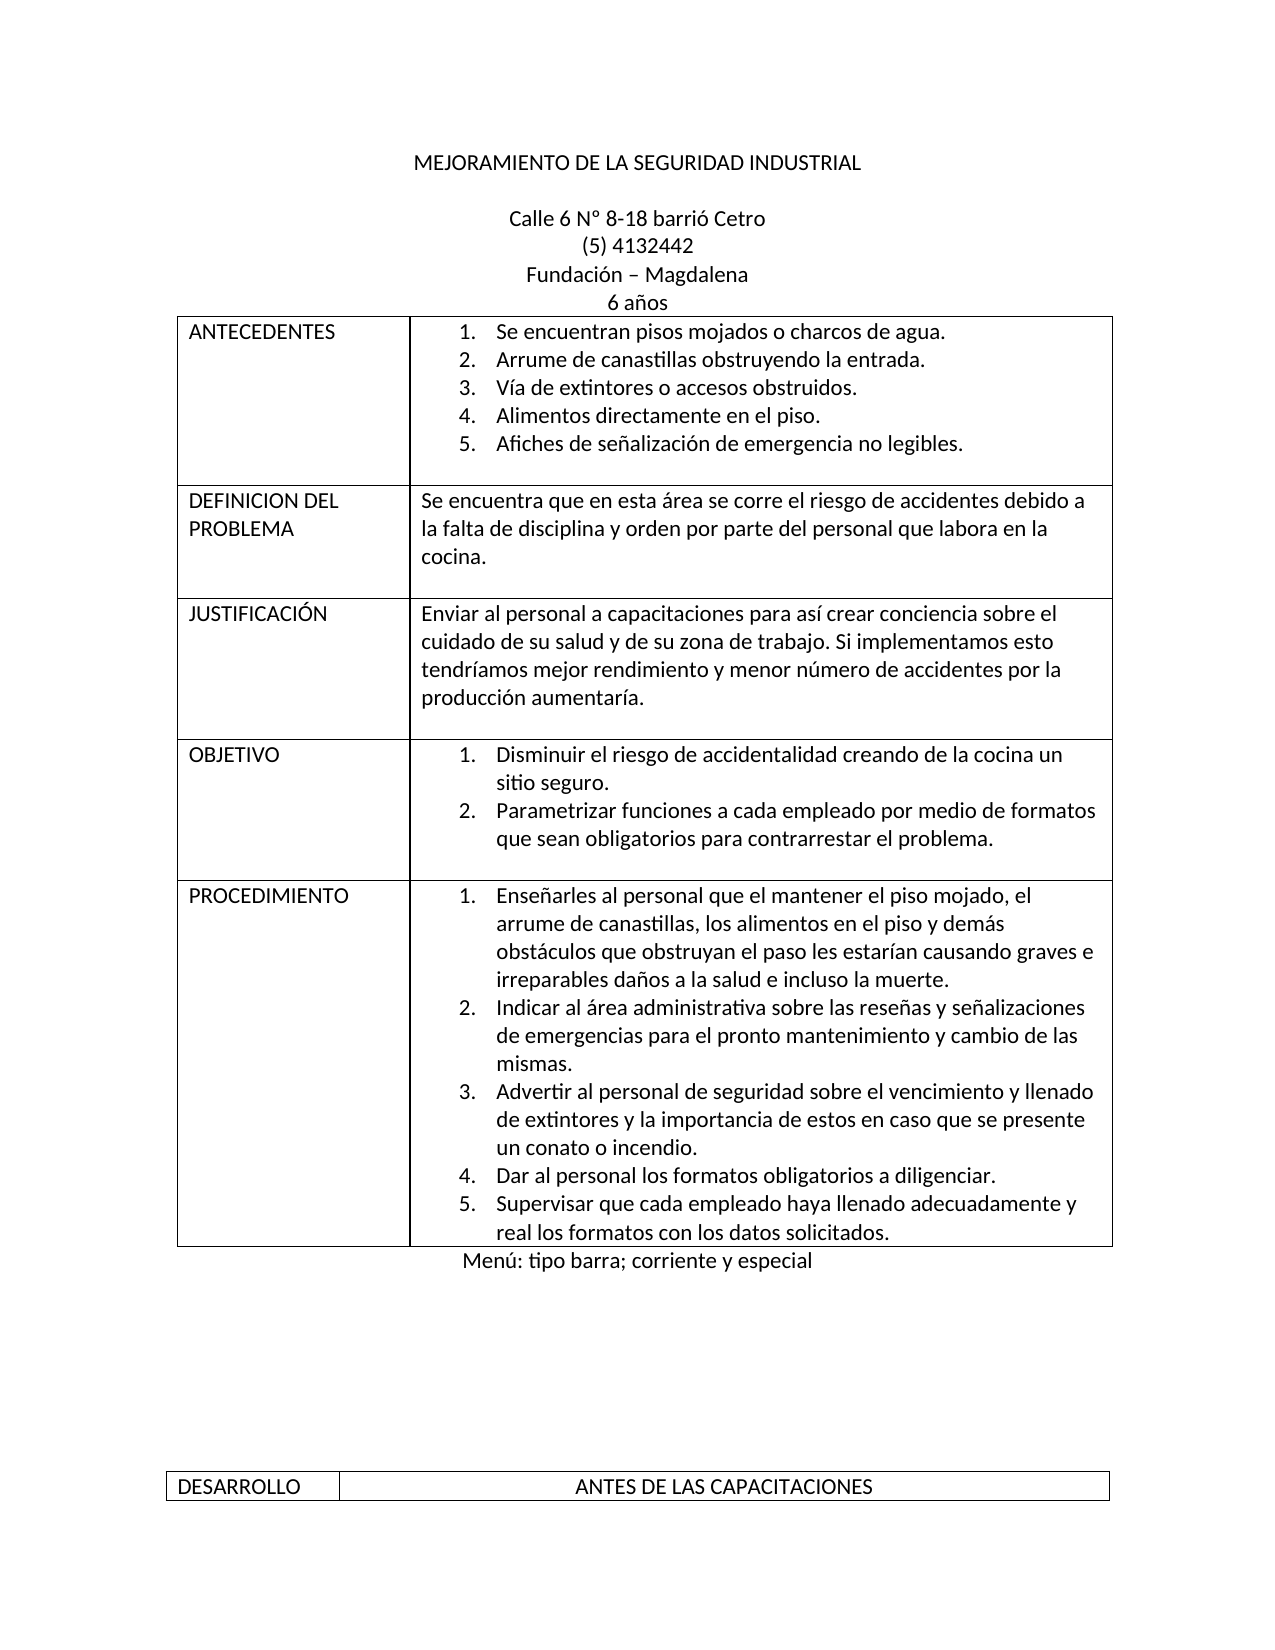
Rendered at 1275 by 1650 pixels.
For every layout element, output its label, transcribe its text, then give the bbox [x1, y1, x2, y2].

table_cell Enseñarles al personal que el mantener el piso mojado, el arrume de canastillas, los alimentos en el piso y demás obstáculos que obstruyan el paso les estarían causando graves e irreparables daños a la salud e incluso la muerte. Indicar al área administrativa sobre las reseñas y señalizaciones de emergencias para el pronto mantenimiento y cambio de las mismas. Advertir al personal de seguridad sobre el vencimiento y llenado de extintores y la importancia de estos en caso que se presente un conato o incendio. Dar al personal los formatos obligatorios a diligenciar. Supervisar que cada empleado haya llenado adecuadamente y real los formatos con los datos solicitados. [411, 881, 1112, 1246]
table_header Se encuentran pisos mojados o charcos de agua. Arrume de canastillas obstruyendo la entrada. Vía de extintores o accesos obstruidos. Alimentos directamente en el piso. Afiches de señalización de emergencia no legibles. [411, 317, 1112, 485]
table_cell Enviar al personal a capacitaciones para así crear conciencia sobre el cuidado de su salud y de su zona de trabajo. Si implementamos esto tendríamos mejor rendimiento y menor número de accidentes por la producción aumentaría. [411, 599, 1112, 739]
text 6 años [177, 288, 1098, 316]
table_cell Se encuentra que en esta área se corre el riesgo de accidentes debido a la falta de disciplina y orden por parte del personal que labora en la cocina. [411, 486, 1112, 598]
table_cell JUSTIFICACIÓN [178, 599, 409, 739]
text MEJORAMIENTO DE LA SEGURIDAD INDUSTRIAL [177, 148, 1098, 176]
table_header ANTECEDENTES [178, 317, 409, 485]
text Calle 6 Nº 8-18 barrió Cetro [177, 204, 1098, 232]
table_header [167, 1472, 339, 1500]
text (5) 4132442 [177, 232, 1098, 260]
text Menú: tipo barra; corriente y especial [177, 1247, 1098, 1275]
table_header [340, 1472, 1109, 1500]
table_cell OBJETIVO [178, 740, 409, 880]
table_cell PROCEDIMIENTO [178, 881, 409, 1246]
table_cell DEFINICION DEL PROBLEMA [178, 486, 409, 598]
table_cell Disminuir el riesgo de accidentalidad creando de la cocina un sitio seguro. Parametrizar funciones a cada empleado por medio de formatos que sean obligatorios para contrarrestar el problema. [411, 740, 1112, 880]
text Fundación – Magdalena [177, 260, 1098, 288]
